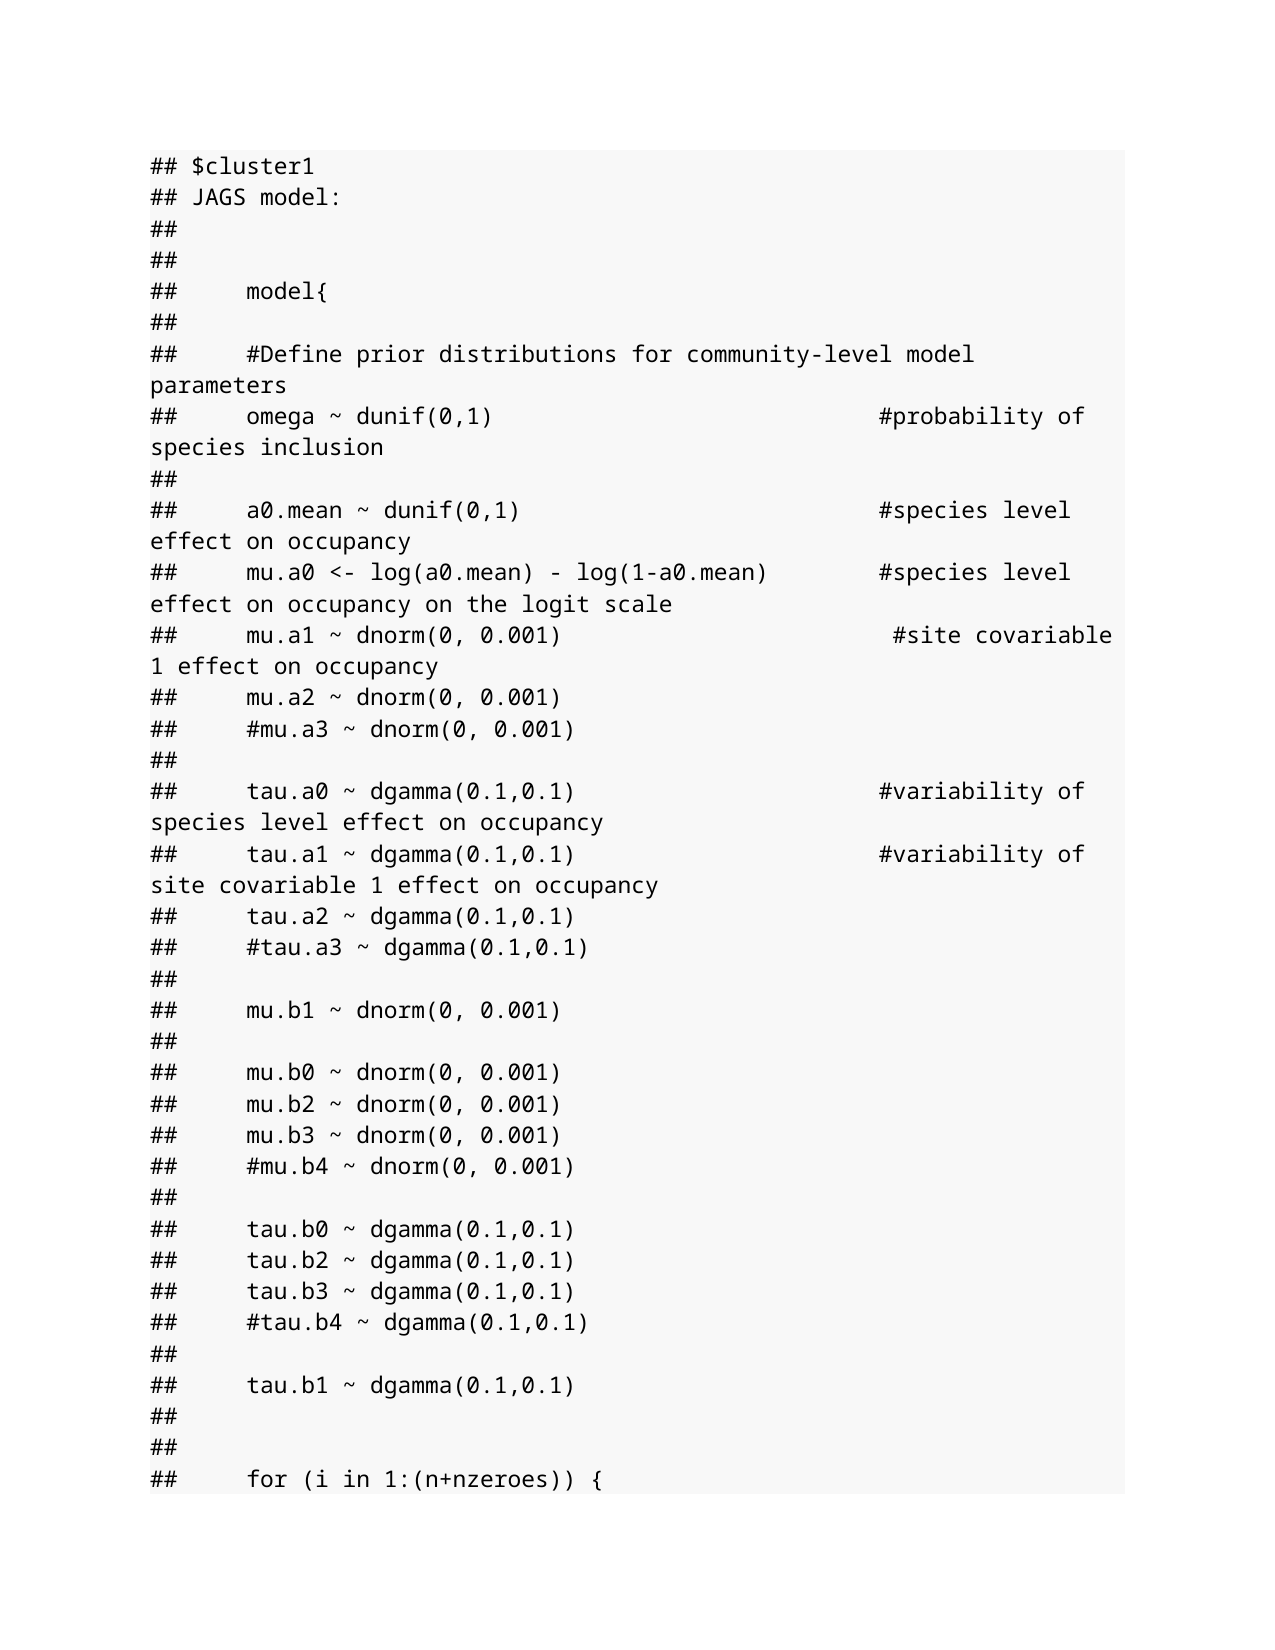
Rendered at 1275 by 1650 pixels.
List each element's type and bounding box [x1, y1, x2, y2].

text [150, 150, 1125, 1494]
